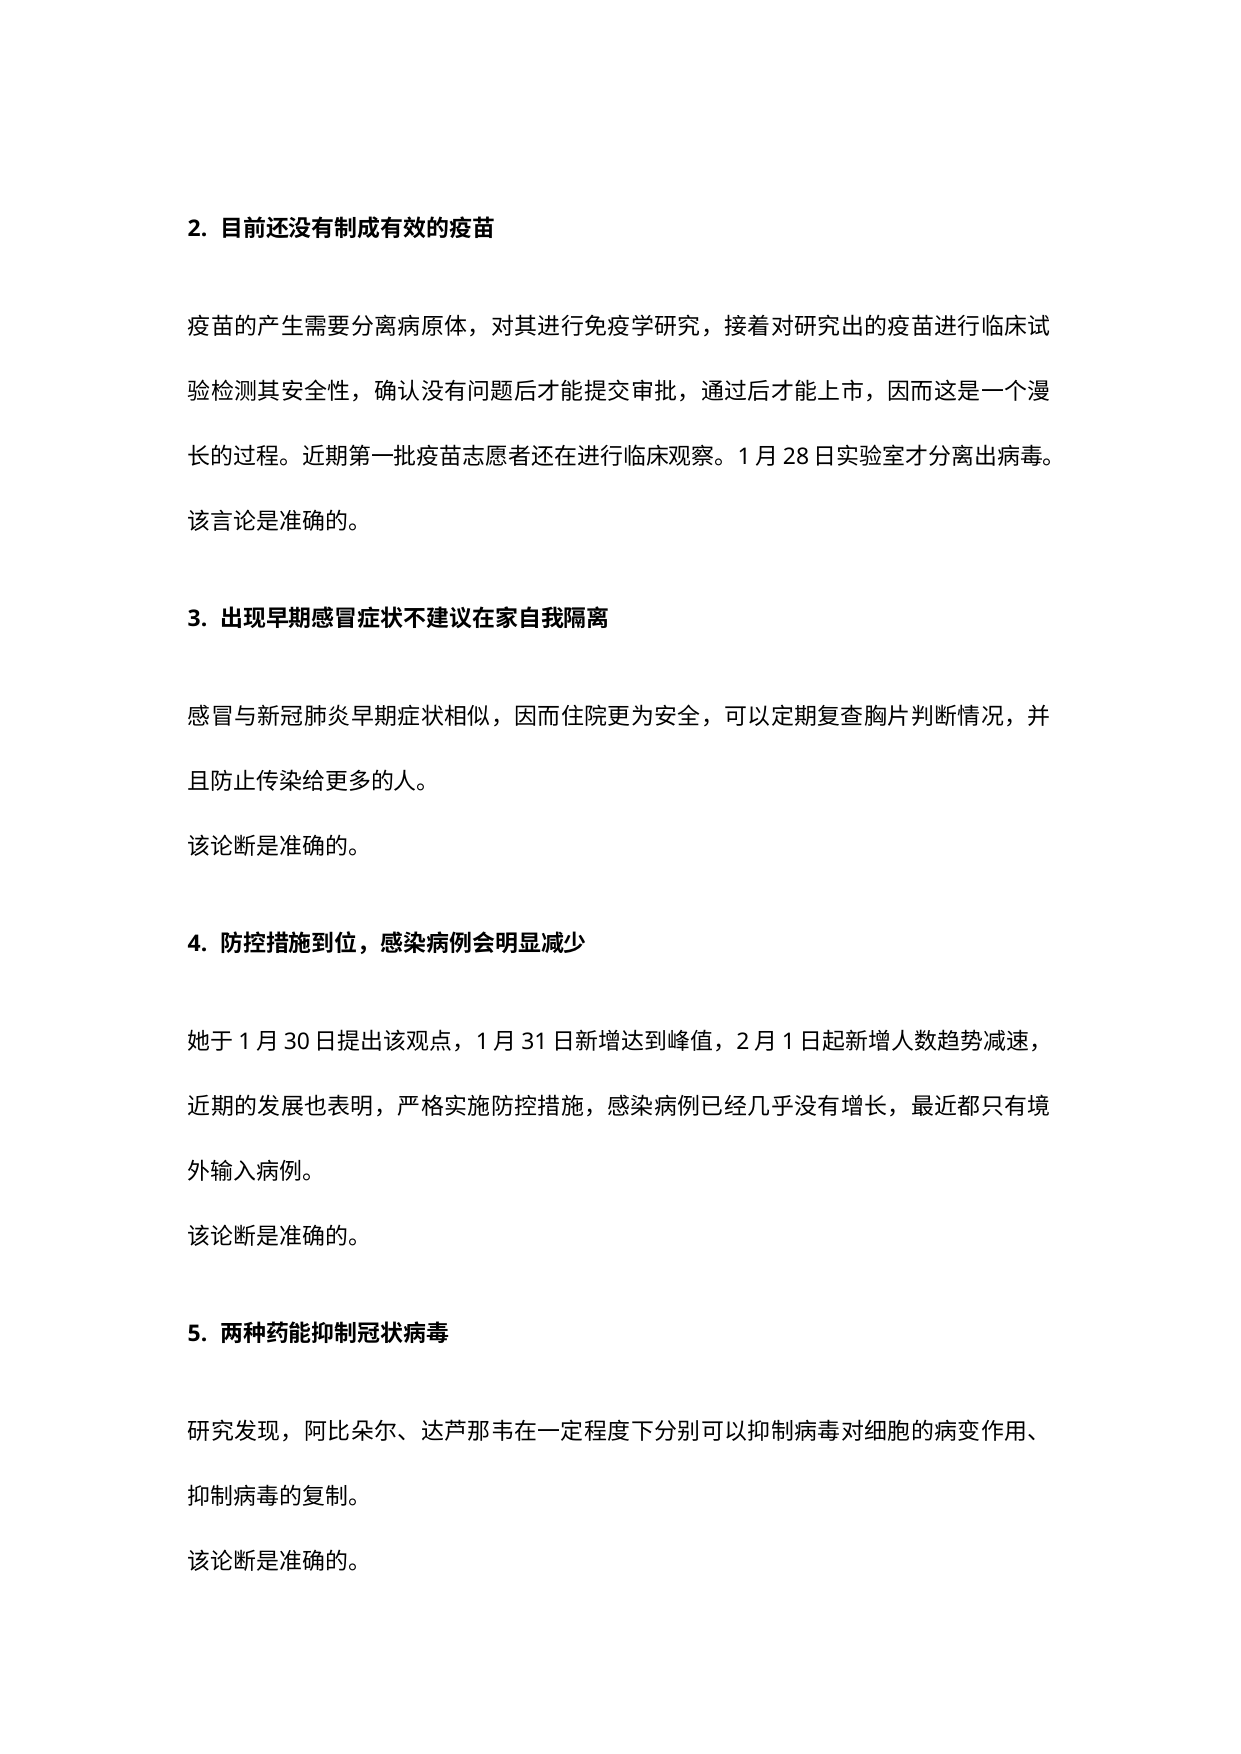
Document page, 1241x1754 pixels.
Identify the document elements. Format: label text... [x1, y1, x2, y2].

list 两种药能抑制冠状病毒 [187, 1299, 1053, 1364]
text 疫苗的产生需要分离病原体，对其进行免疫学研究，接着对研究出的疫苗进行临床试验检测其安全性，确认没有问题后才能提交审批，通过后才能上市，因而这是一个漫长的过程。近期第一批疫苗志愿者还在进行临床观察。1月28日实验室才分离出病毒。 [187, 292, 1053, 487]
list 出现早期感冒症状不建议在家自我隔离 [187, 584, 1053, 649]
text 该论断是准确的。 [187, 1202, 1053, 1267]
text 研究发现，阿比朵尔、达芦那韦在一定程度下分别可以抑制病毒对细胞的病变作用、抑制病毒的复制。 [187, 1397, 1053, 1527]
text 该论断是准确的。 [187, 812, 1053, 877]
list 防控措施到位，感染病例会明显减少 [187, 909, 1053, 974]
text 感冒与新冠肺炎早期症状相似，因而住院更为安全，可以定期复查胸片判断情况，并且防止传染给更多的人。 [187, 682, 1053, 812]
list 目前还没有制成有效的疫苗 [187, 194, 1053, 259]
text 该言论是准确的。 [187, 487, 1053, 552]
text 她于1月30日提出该观点，1月31日新增达到峰值，2月1日起新增人数趋势减速，近期的发展也表明，严格实施防控措施，感染病例已经几乎没有增长，最近都只有境外输入病例。 [187, 1007, 1053, 1202]
text 该论断是准确的。 [187, 1527, 1053, 1592]
